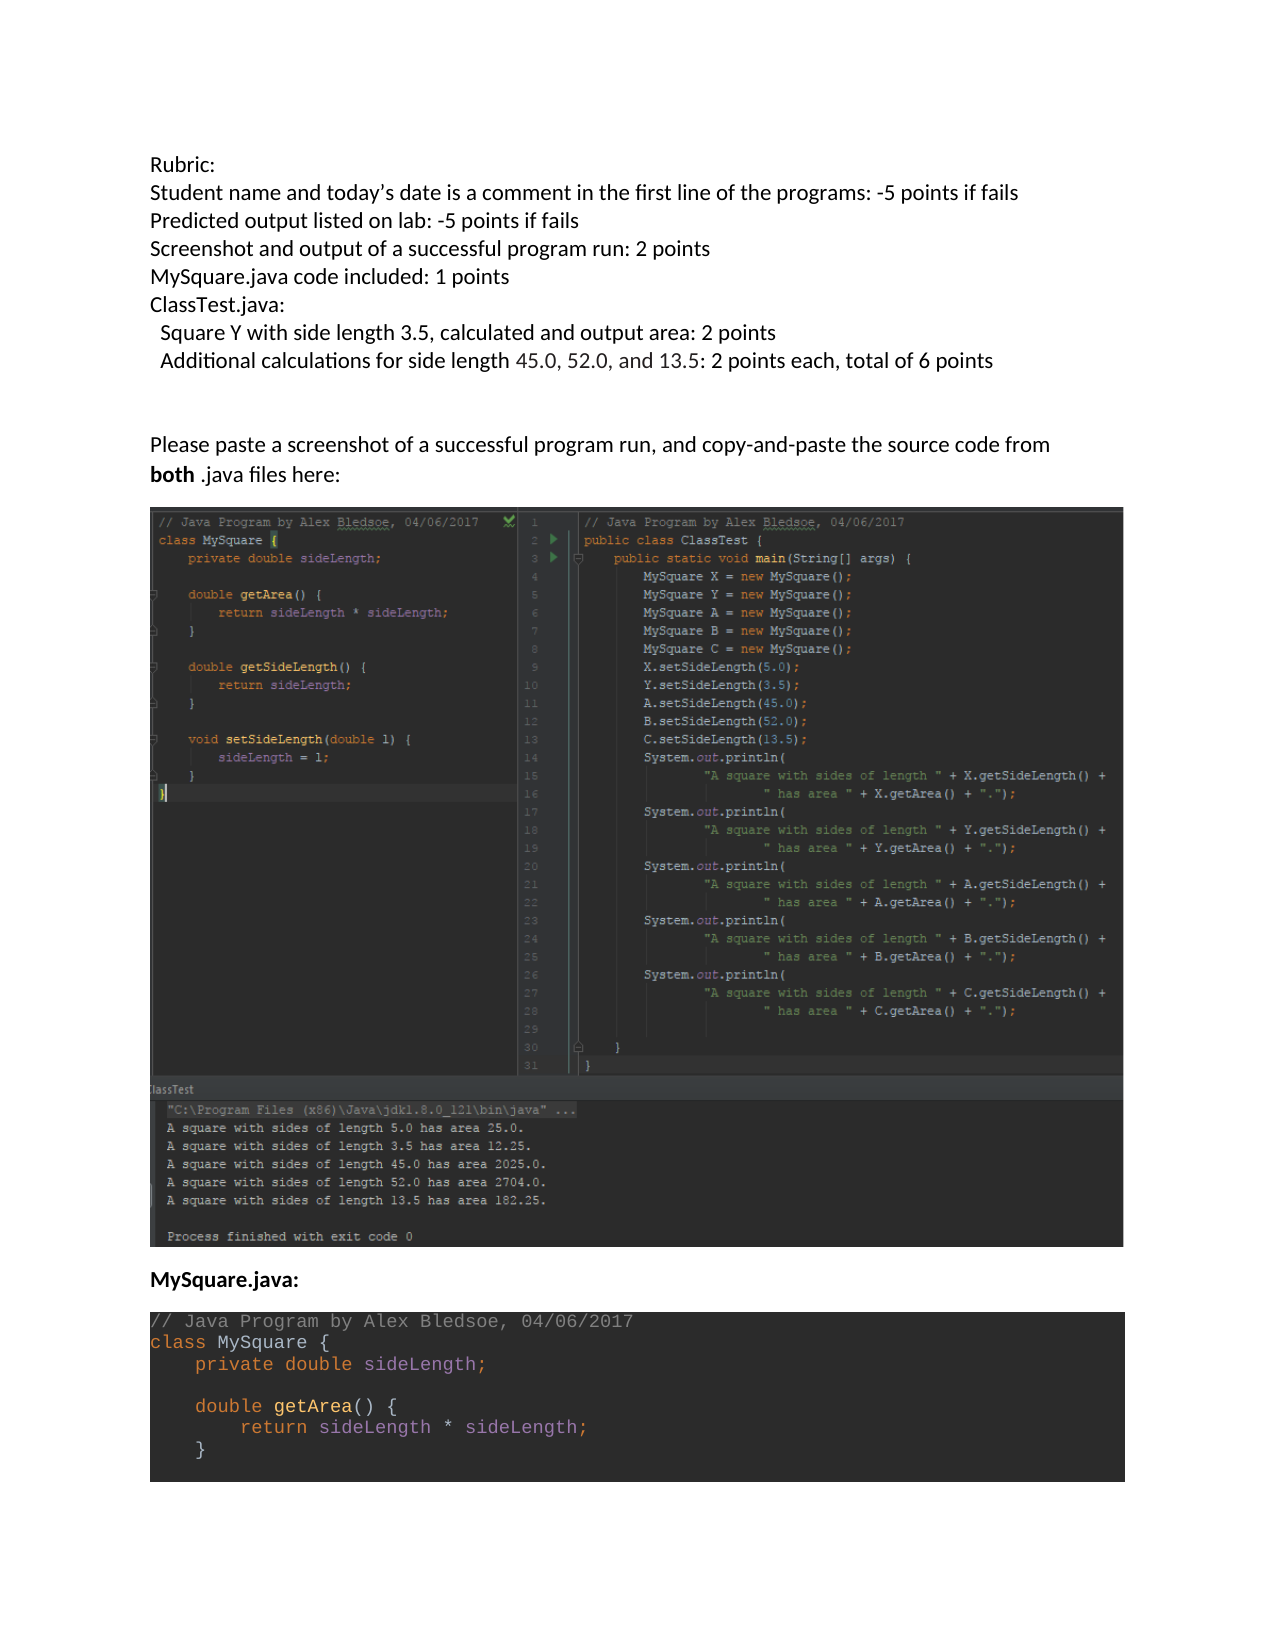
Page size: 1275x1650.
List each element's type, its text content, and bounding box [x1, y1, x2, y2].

text Additional calculations for side length 45.0, 52.0, and 13.5: 2 points each, total of 6 points [150, 346, 1125, 374]
picture [150, 507, 1124, 1247]
text Please paste a screenshot of a successful program run, and copy-and-paste the source code from both .java files here: [150, 430, 1125, 488]
text ClassTest.java: [150, 290, 1125, 318]
text Student name and today’s date is a comment in the first line of the programs: -5 points if fails Predicted output listed on lab: -5 points if fails [150, 178, 1125, 234]
text Square Y with side length 3.5, calculated and output area: 2 points [150, 318, 1125, 346]
text Rubric: [150, 150, 1125, 178]
text Screenshot and output of a successful program run: 2 points [150, 234, 1125, 262]
text MySquare.java: [150, 1265, 1125, 1293]
text MySquare.java code included: 1 points [150, 262, 1125, 290]
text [150, 1312, 1125, 1482]
